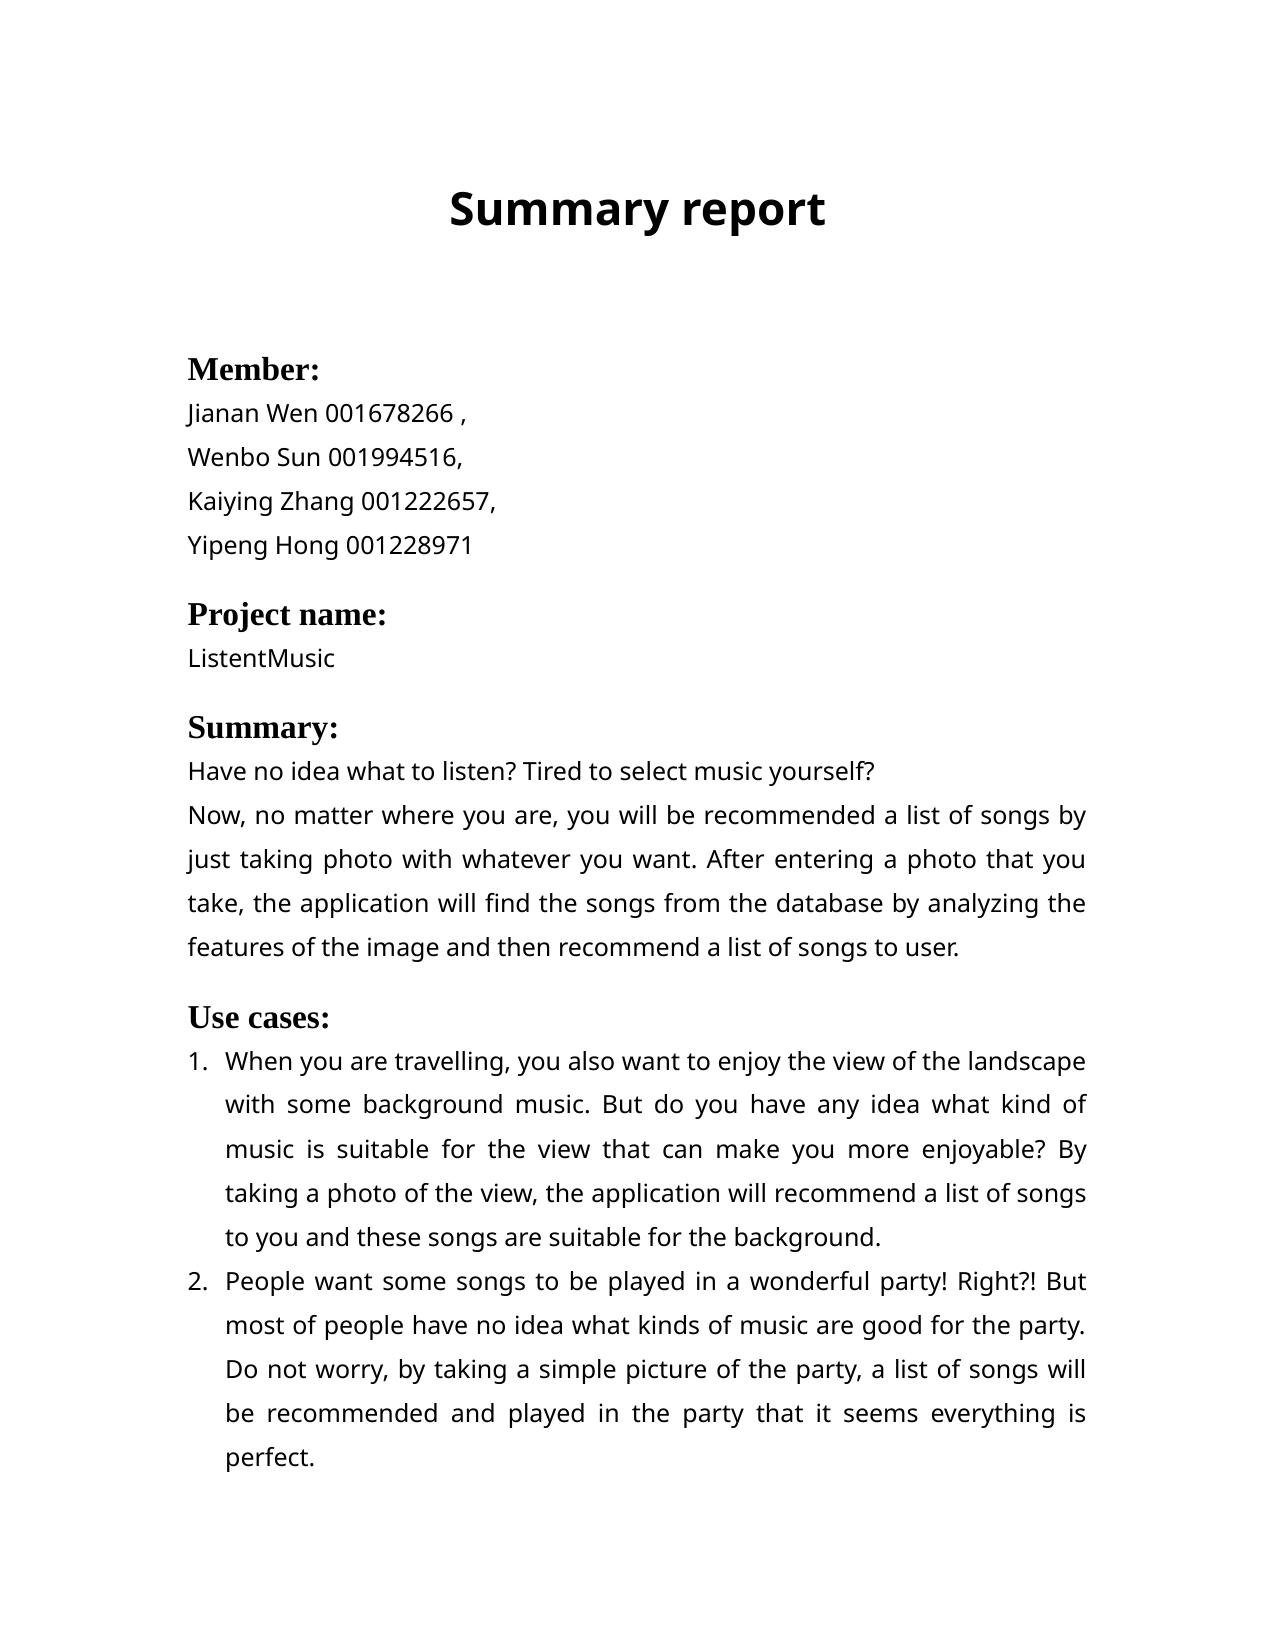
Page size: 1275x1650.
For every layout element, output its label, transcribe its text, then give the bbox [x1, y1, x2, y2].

text Yipeng Hong 001228971 [187, 522, 1087, 567]
text ListentMusic [187, 636, 1087, 680]
text Wenbo Sun 001994516, [187, 434, 1087, 478]
text Jianan Wen 001678266 , [187, 390, 1087, 434]
text Kaiying Zhang 001222657, [187, 478, 1087, 522]
subtitle Summary: [187, 705, 1087, 749]
text Summary report [187, 164, 1087, 252]
list When you are travelling, you also want to enjoy the view of the landscape with some background music. But do you have any idea what kind of music is suitable for the view that can make you more enjoyable? By taking a photo of the view, the application will recommend a list of songs to you and these songs are suitable for the background. [187, 1038, 1087, 1258]
text Now, no matter where you are, you will be recommended a list of songs by just taking photo with whatever you want. After entering a photo that you take, the application will find the songs from the database by analyzing the features of the image and then recommend a list of songs to user. [187, 793, 1087, 969]
text Have no idea what to listen? Tired to select music yourself? [187, 749, 1087, 793]
list People want some songs to be played in a wonderful party! Right?! But most of people have no idea what kinds of music are good for the party. Do not worry, by taking a simple picture of the party, a list of songs will be recommended and played in the party that it seems everything is perfect. [187, 1258, 1087, 1479]
subtitle Member: [187, 346, 1087, 390]
subtitle Project name: [187, 592, 1087, 636]
subtitle Use cases: [187, 994, 1087, 1038]
